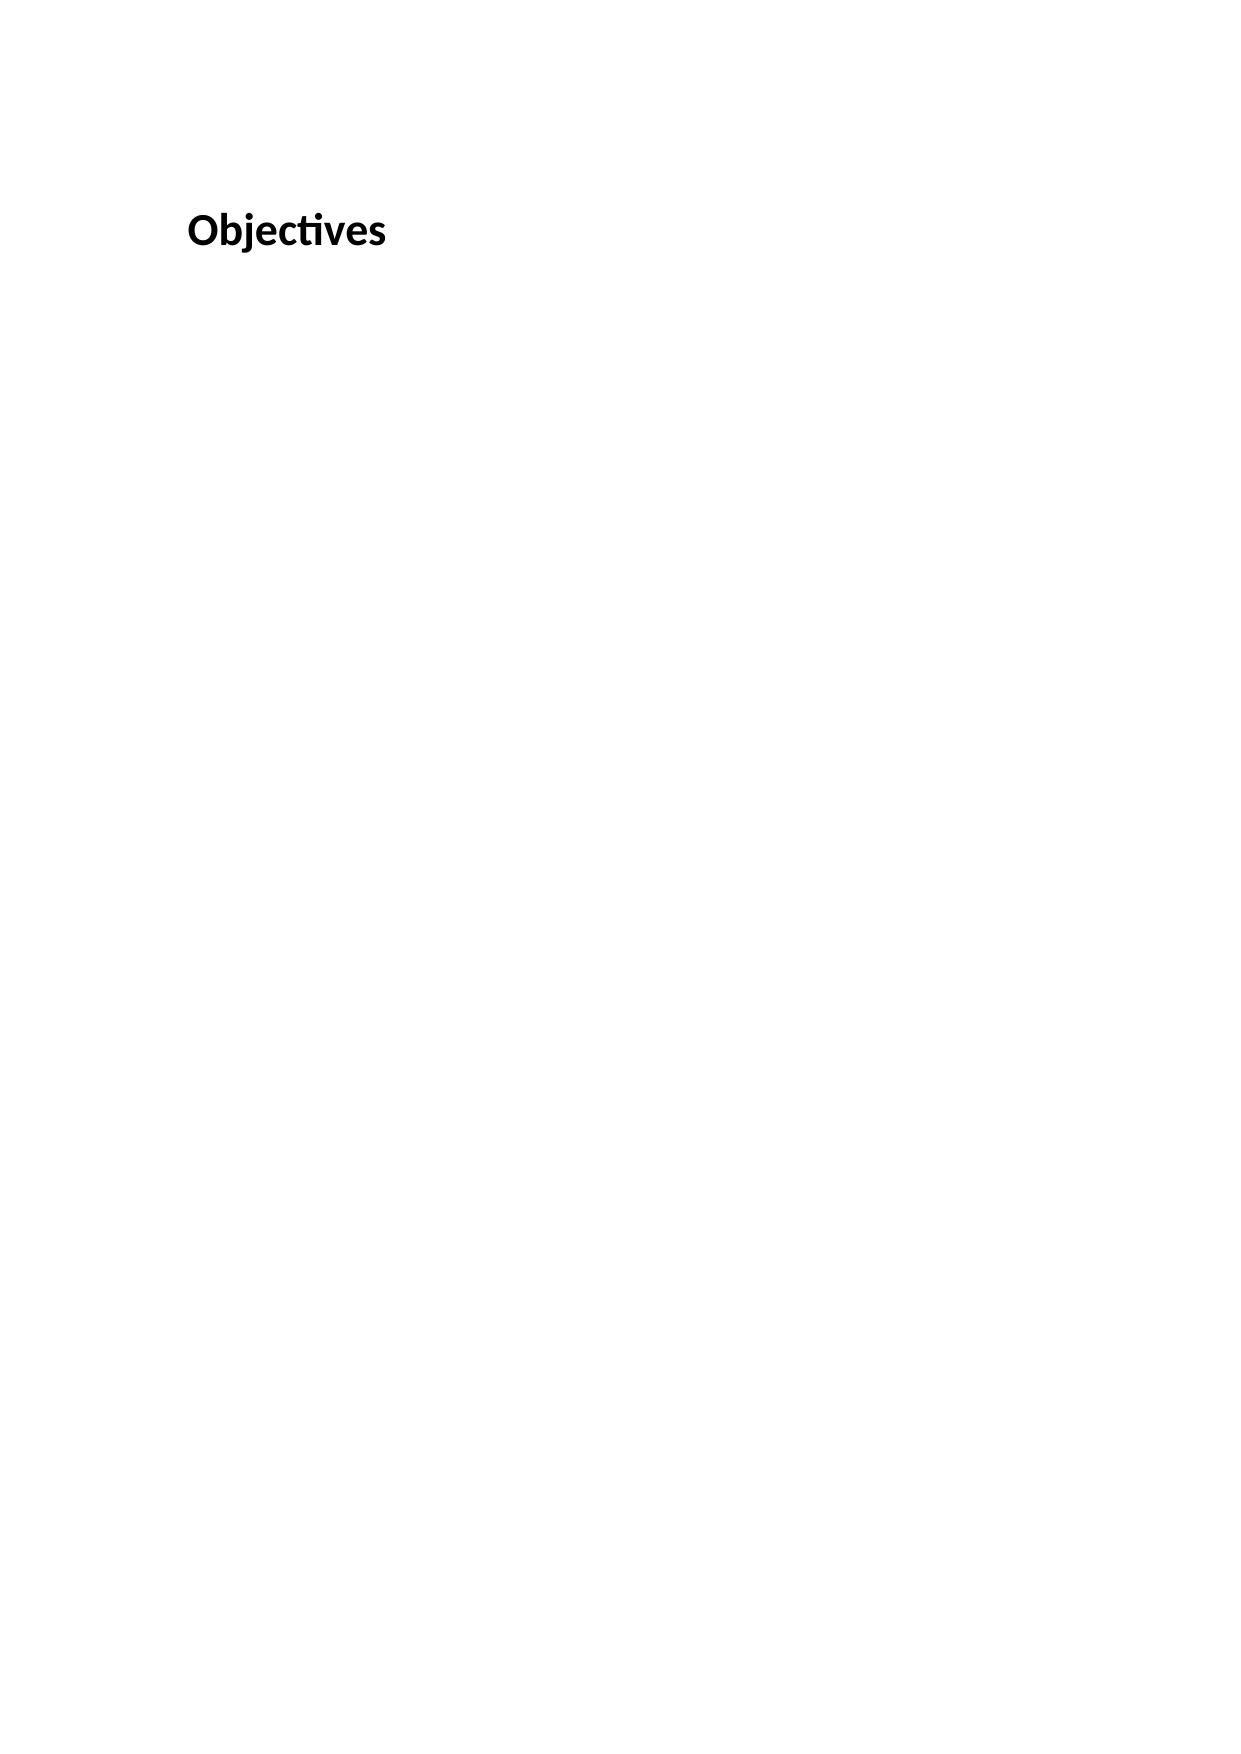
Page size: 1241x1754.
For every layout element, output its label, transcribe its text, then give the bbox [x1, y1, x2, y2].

subtitle Objectives [187, 201, 1053, 257]
